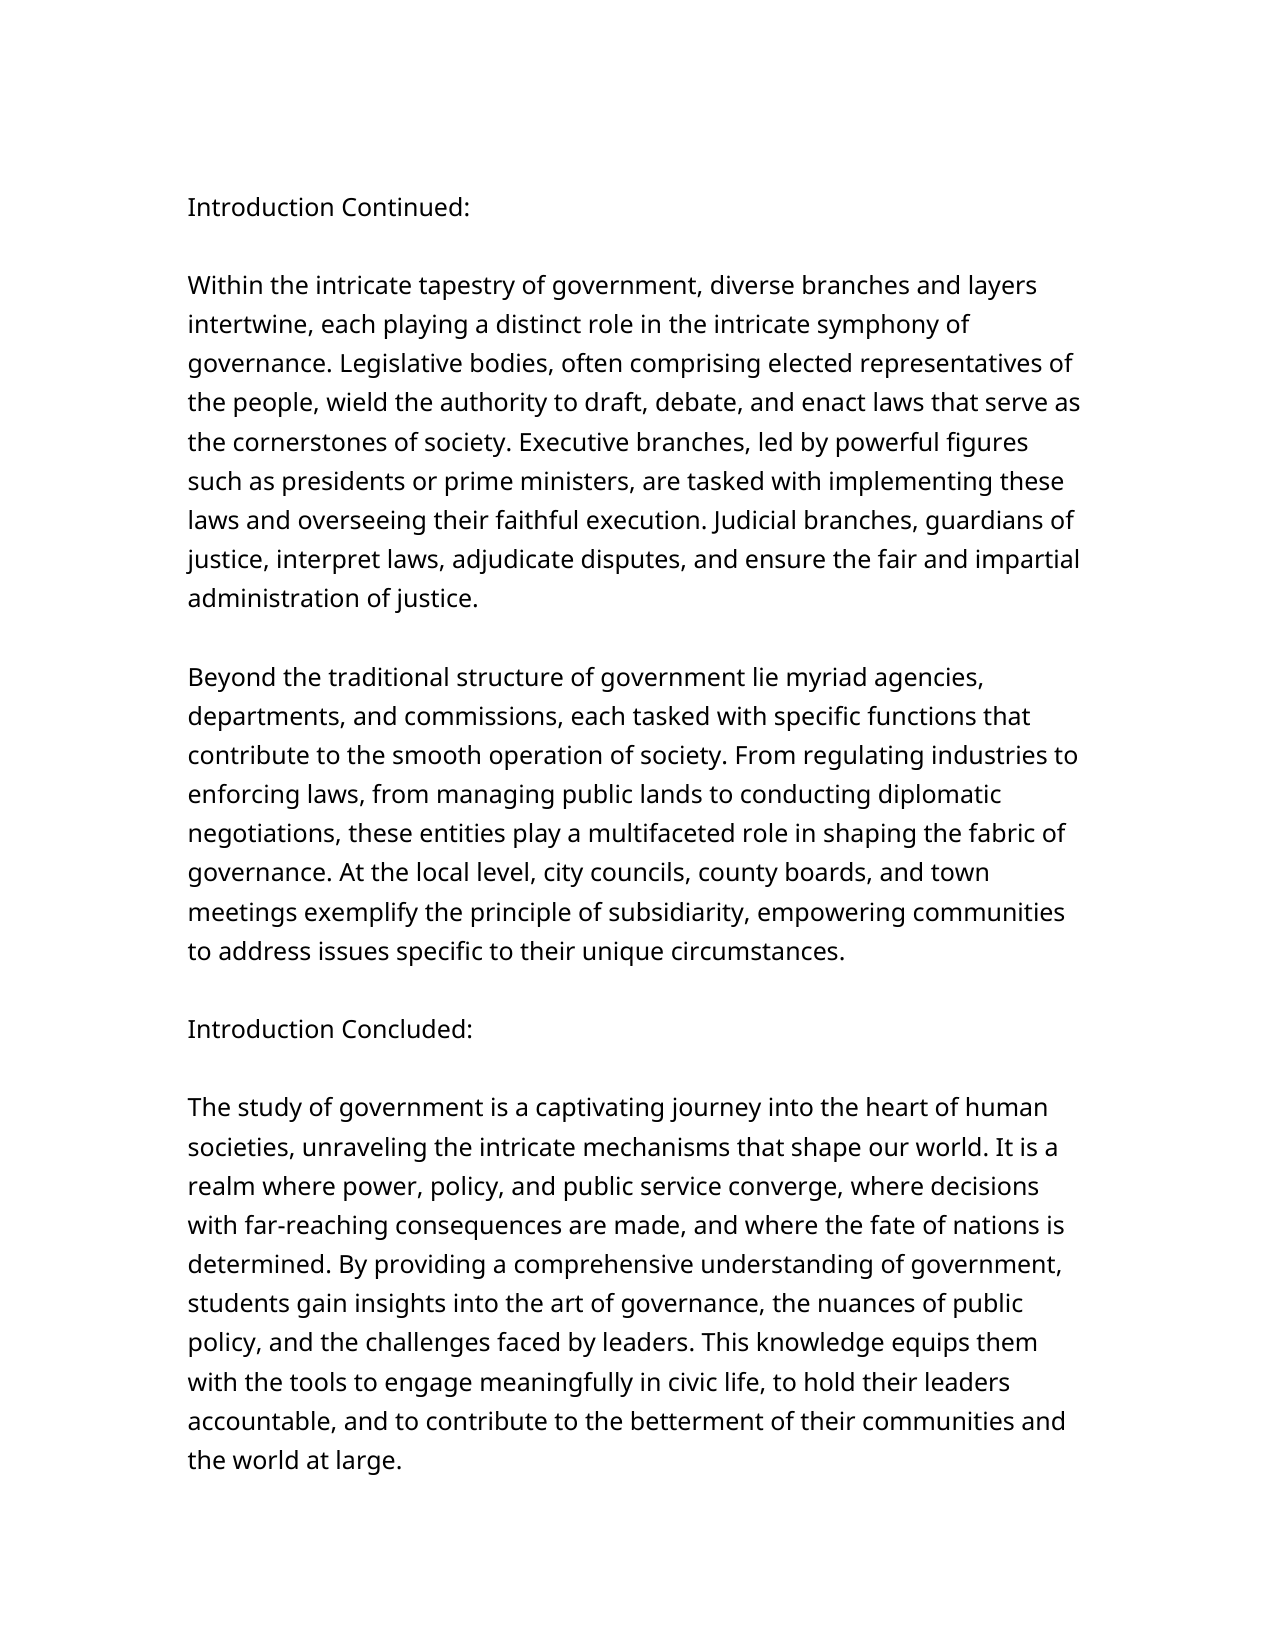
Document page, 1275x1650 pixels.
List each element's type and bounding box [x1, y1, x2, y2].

text [187, 150, 1087, 1477]
